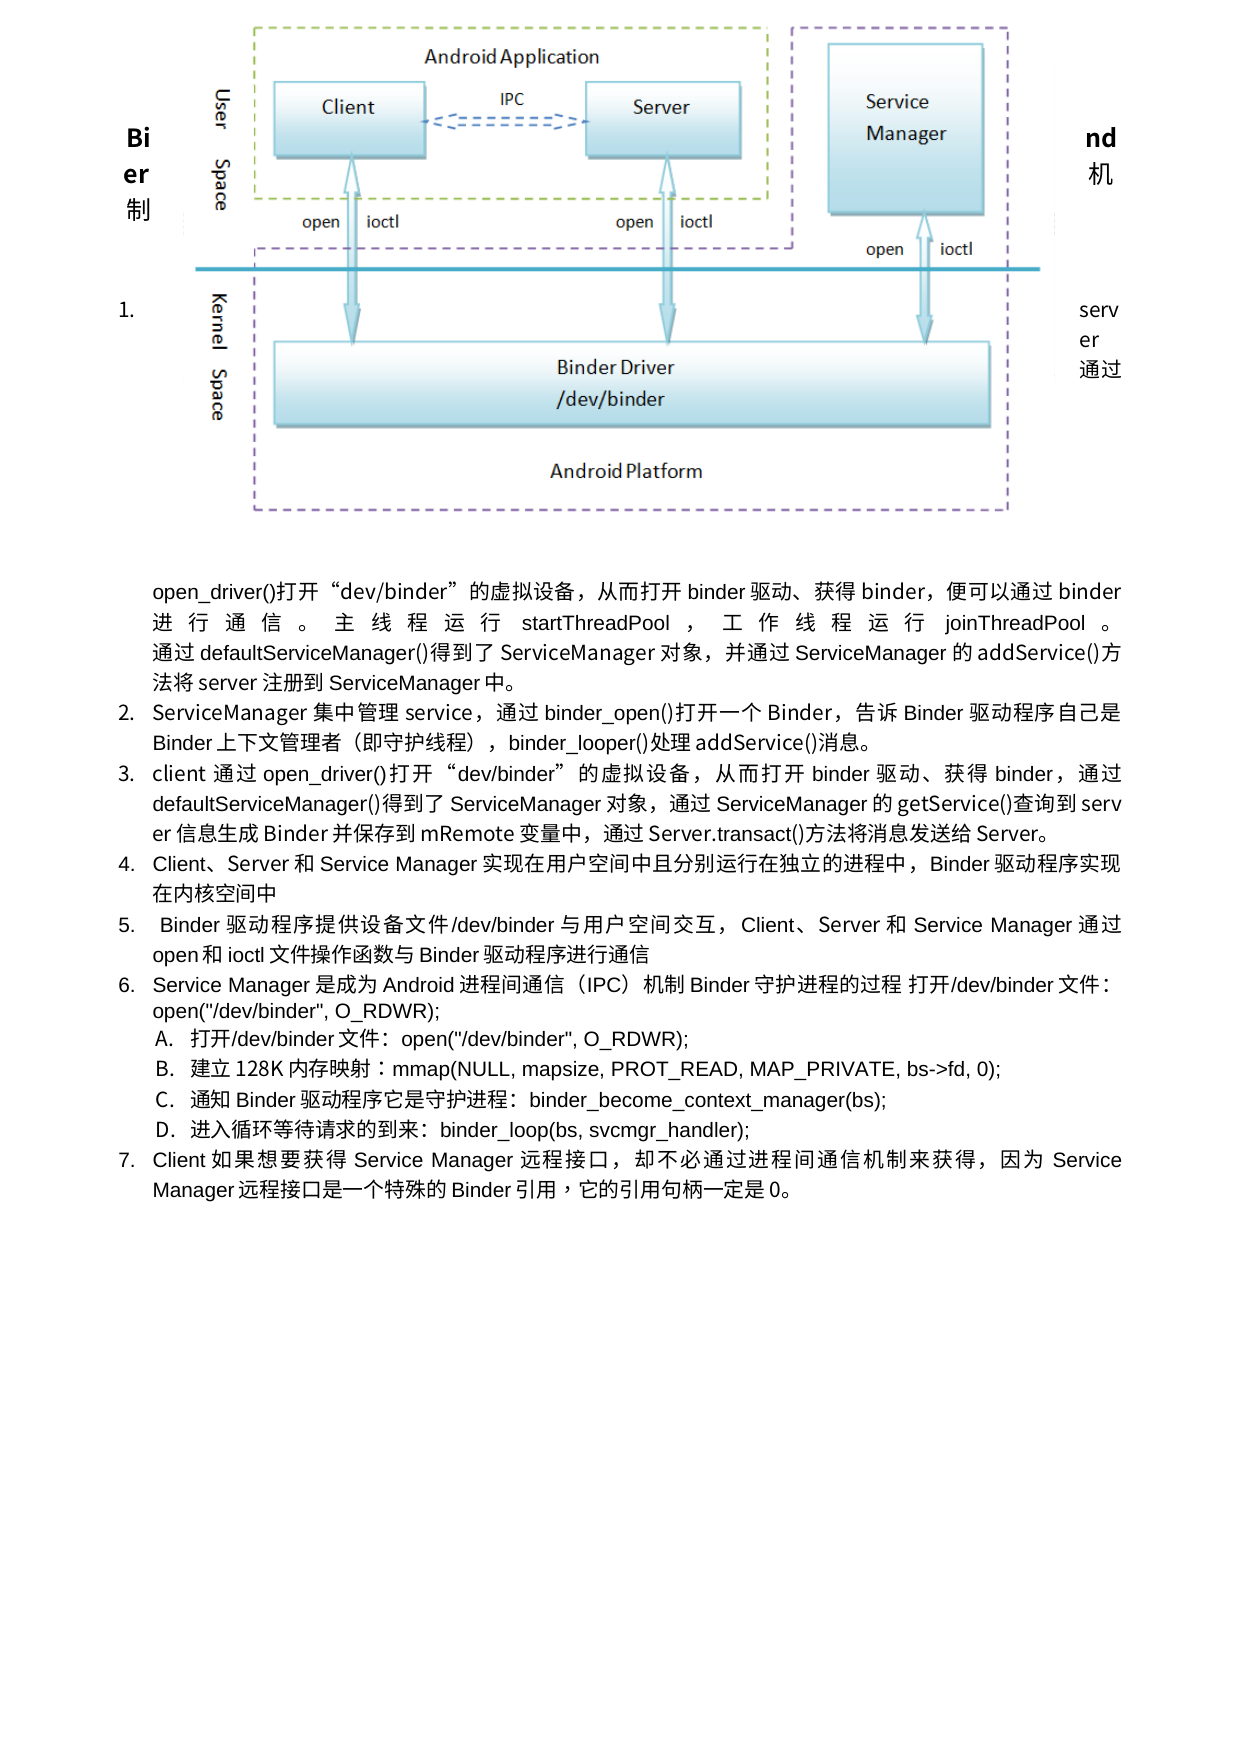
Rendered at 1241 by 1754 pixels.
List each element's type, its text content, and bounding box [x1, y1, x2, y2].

list ServiceManager集中管理service，通过binder_open()打开一个Binder，告诉Binder驱动程序自己是Binder上下文管理者（即守护线程），binder_looper()处理addService()消息。 [118, 696, 1122, 757]
list client通过open_driver()打开“dev/binder”的虚拟设备，从而打开binder驱动、获得binder，通过defaultServiceManager()得到了ServiceManager对象，通过ServiceManager的getService()查询到server信息生成Binder并保存到mRemote变量中，通过Server.transact()方法将消息发送给Server。 [118, 757, 1122, 847]
list Service Manager是成为Android进程间通信（IPC）机制Binder守护进程的过程 打开/dev/binder文件：open("/dev/binder", O_RDWR); [118, 968, 1122, 1022]
list Client如果想要获得Service Manager远程接口，却不必通过进程间通信机制来获得，因为Service Manager远程接口是一个特殊的Binder引用，它的引用句柄一定是0。 [118, 1143, 1122, 1204]
list 通知Binder驱动程序它是守护进程：binder_become_context_manager(bs); [156, 1083, 1122, 1113]
list Client、Server和Service Manager实现在用户空间中且分别运行在独立的进程中，Binder驱动程序实现在内核空间中 [118, 847, 1122, 908]
picture [183, 0, 1055, 536]
list 打开/dev/binder文件：open("/dev/binder", O_RDWR); [156, 1022, 1122, 1053]
list Binder驱动程序提供设备文件/dev/binder与用户空间交互，Client、Server和Service Manager通过open和ioctl文件操作函数与Binder驱动程序进行通信 [118, 908, 1122, 968]
list server通过open_driver()打开“dev/binder”的虚拟设备，从而打开binder驱动、获得binder，便可以通过binder进行通信。主线程运行startThreadPool，工作线程运行joinThreadPool。 通过defaultServiceManager()得到了ServiceManager对象，并通过ServiceManager的addService()方法将server注册到ServiceManager中。 [118, 293, 1122, 696]
text Binder机制 [1055, 118, 1122, 227]
list 进入循环等待请求的到来：binder_loop(bs, svcmgr_handler); [156, 1113, 1122, 1143]
text Binder机制 [118, 118, 183, 227]
list 建立128K内存映射：mmap(NULL, mapsize, PROT_READ, MAP_PRIVATE, bs->fd, 0); [156, 1053, 1122, 1083]
